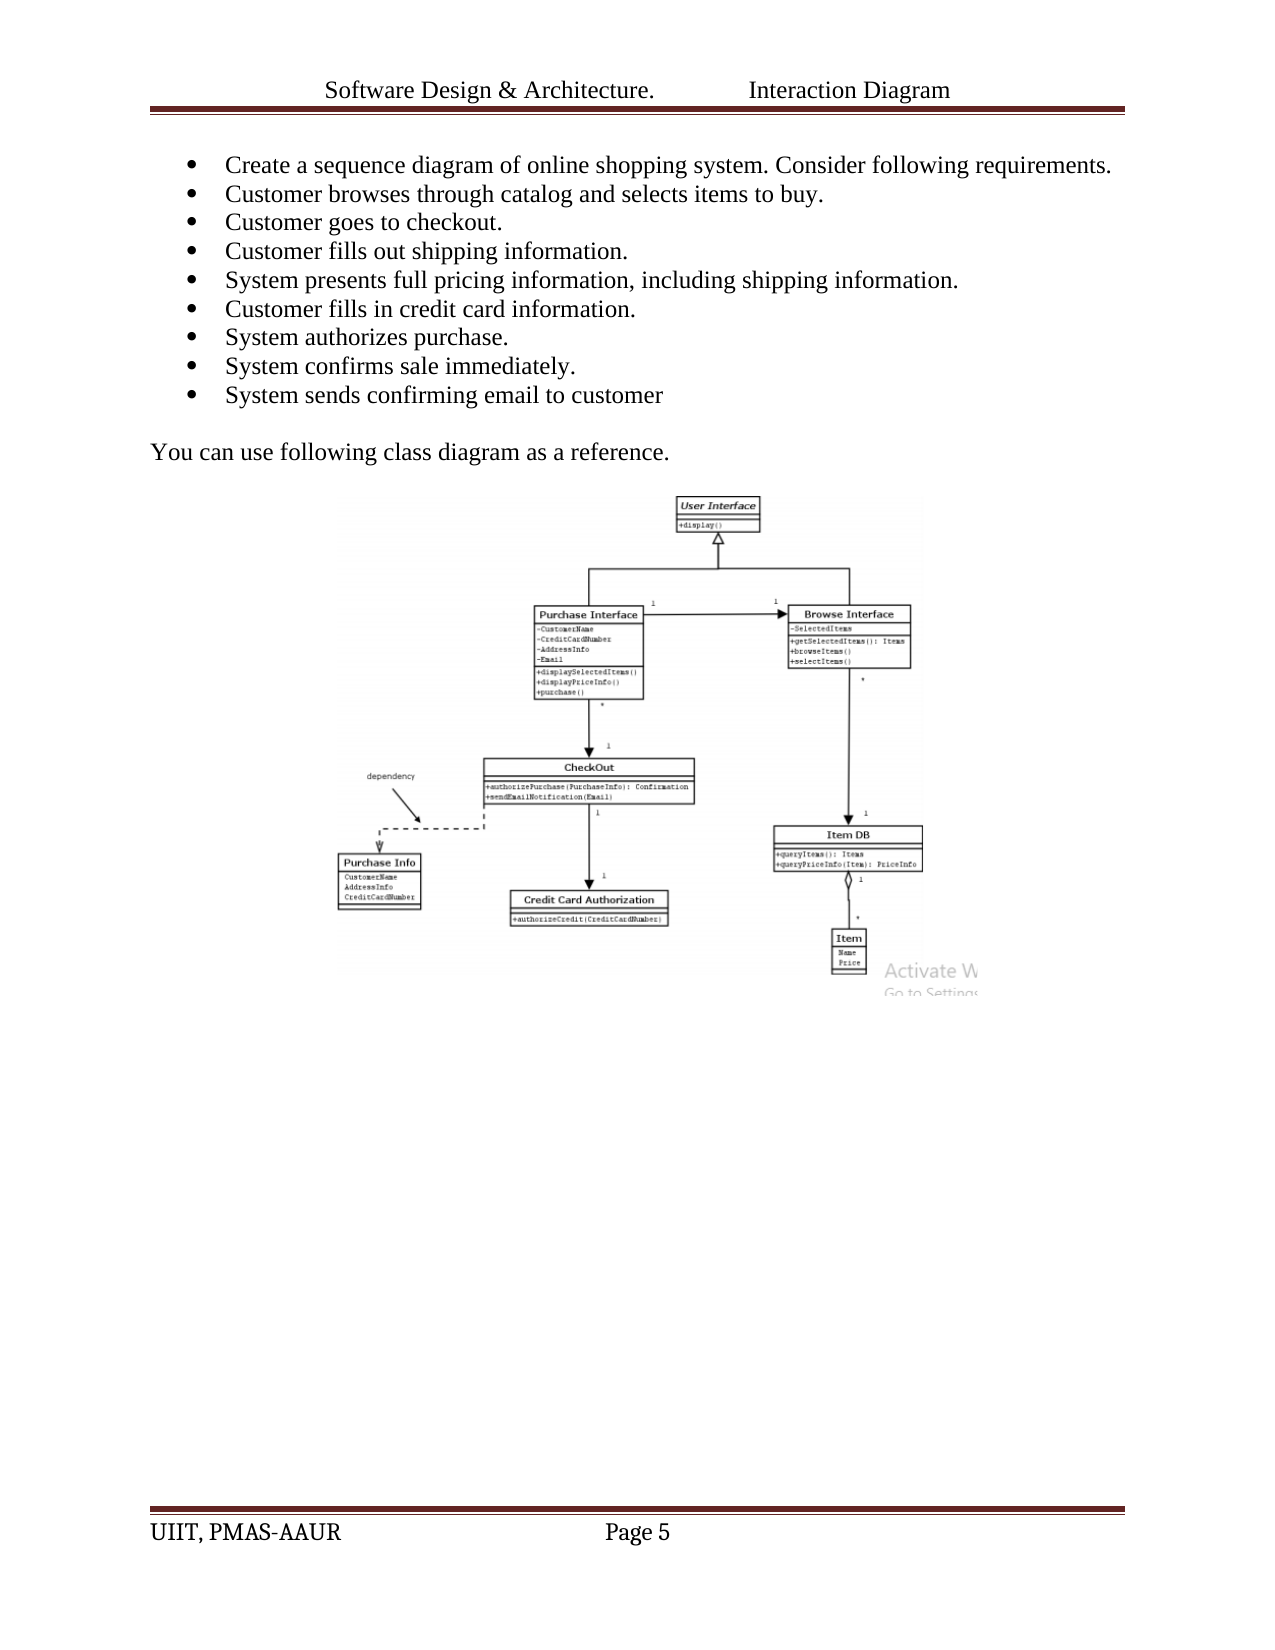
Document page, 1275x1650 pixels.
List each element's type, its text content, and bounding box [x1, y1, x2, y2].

list System presents full pricing information, including shipping information. [187, 265, 1125, 294]
list System confirms sale immediately. [187, 351, 1125, 380]
list System sends confirming email to customer [187, 380, 1125, 409]
picture [297, 495, 978, 996]
list System authorizes purchase. [187, 322, 1125, 351]
list Customer fills out shipping information. [187, 236, 1125, 265]
list Create a sequence diagram of online shopping system. Consider following requirements. [187, 150, 1125, 179]
text You can use following class diagram as a reference. [150, 437, 1125, 466]
list Customer browses through catalog and selects items to buy. [187, 179, 1125, 207]
list Customer goes to checkout. [187, 207, 1125, 236]
list Customer fills in credit card information. [187, 294, 1125, 322]
